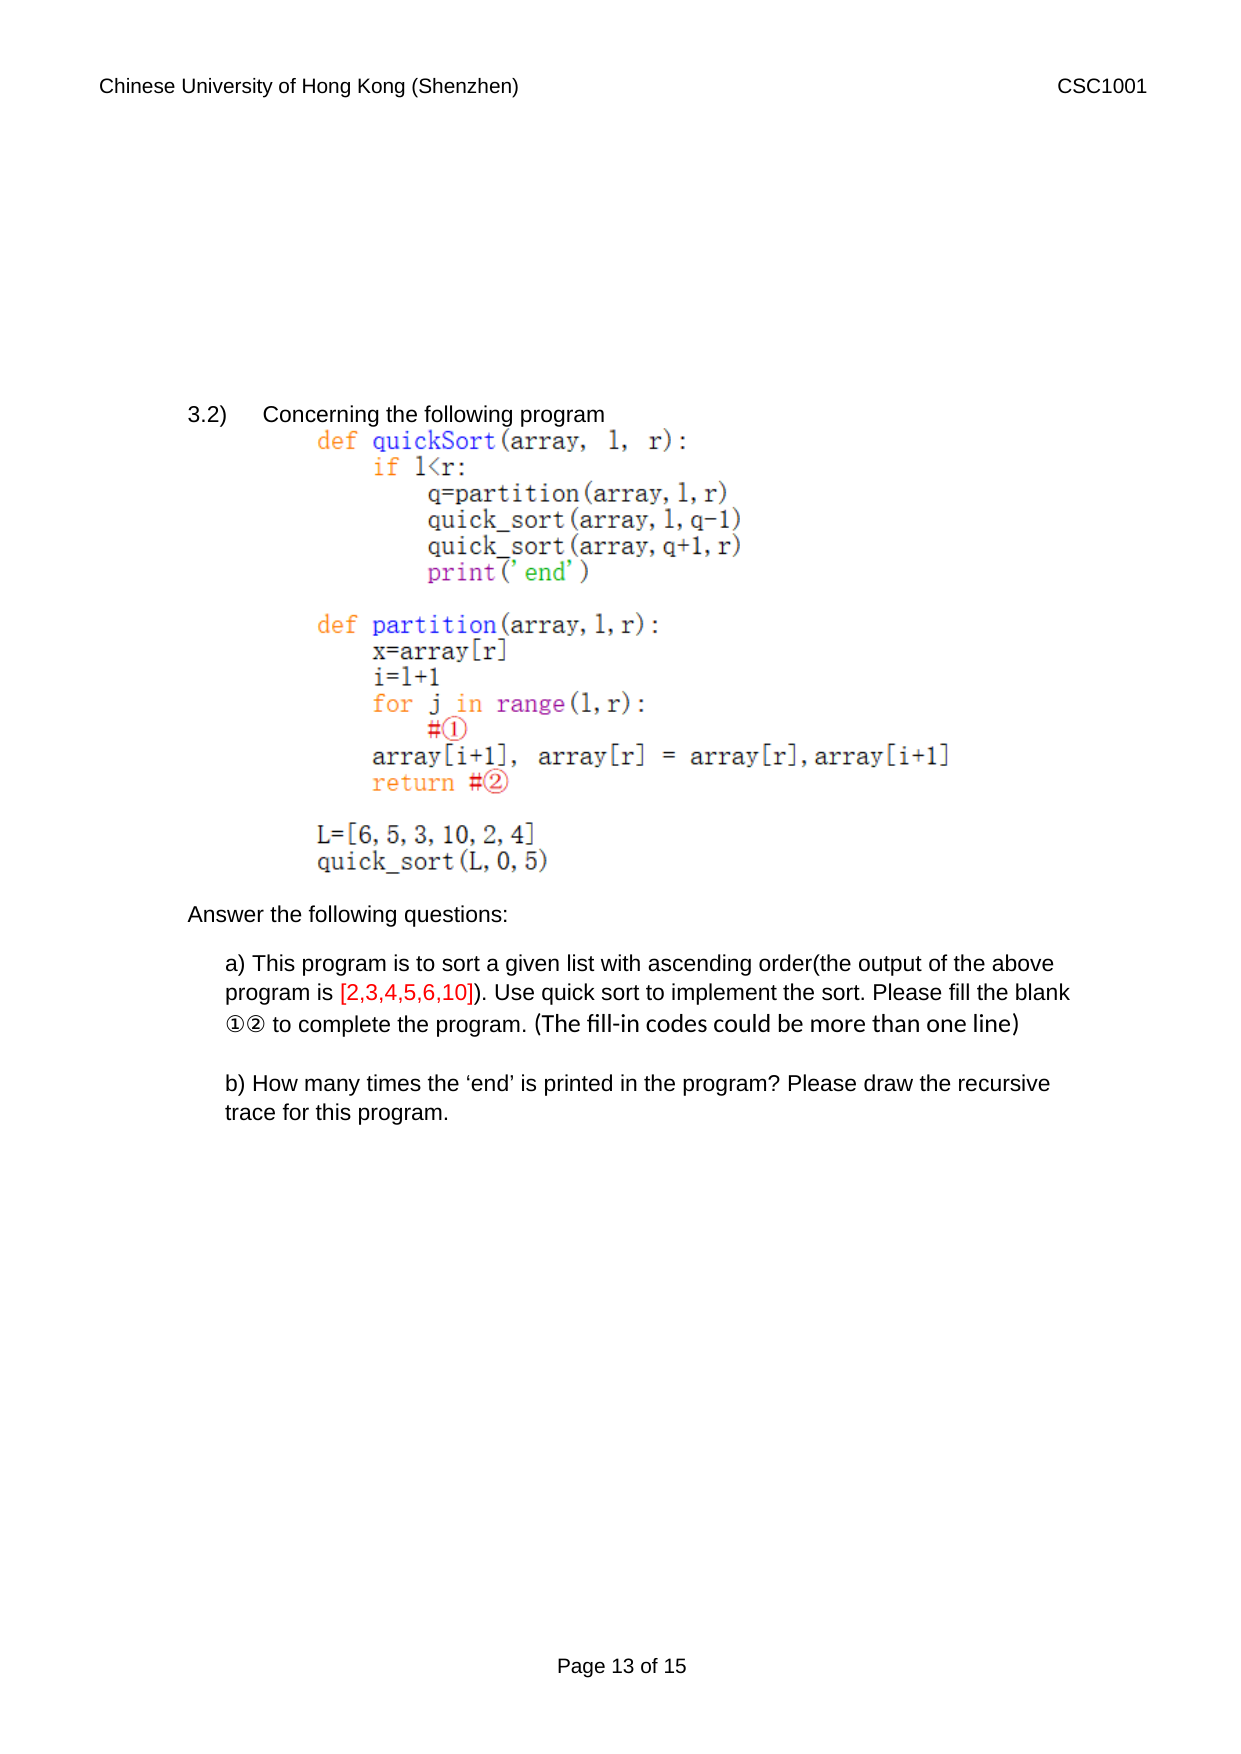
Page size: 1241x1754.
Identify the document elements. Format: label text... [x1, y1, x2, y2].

text Answer the following questions: [187, 901, 1093, 927]
list Concerning the following program [187, 401, 1093, 427]
picture [313, 427, 968, 878]
list This program is to sort a given list with ascending order(the output of the above program is [2,3,4,5,6,10]). Use quick sort to implement the sort. Please fill the blank ①② to complete the program. (The fill-in codes could be more than one line) [225, 950, 1093, 1039]
list How many times the ‘end’ is printed in the program? Please draw the recursive trace for this program. [225, 1070, 1093, 1125]
